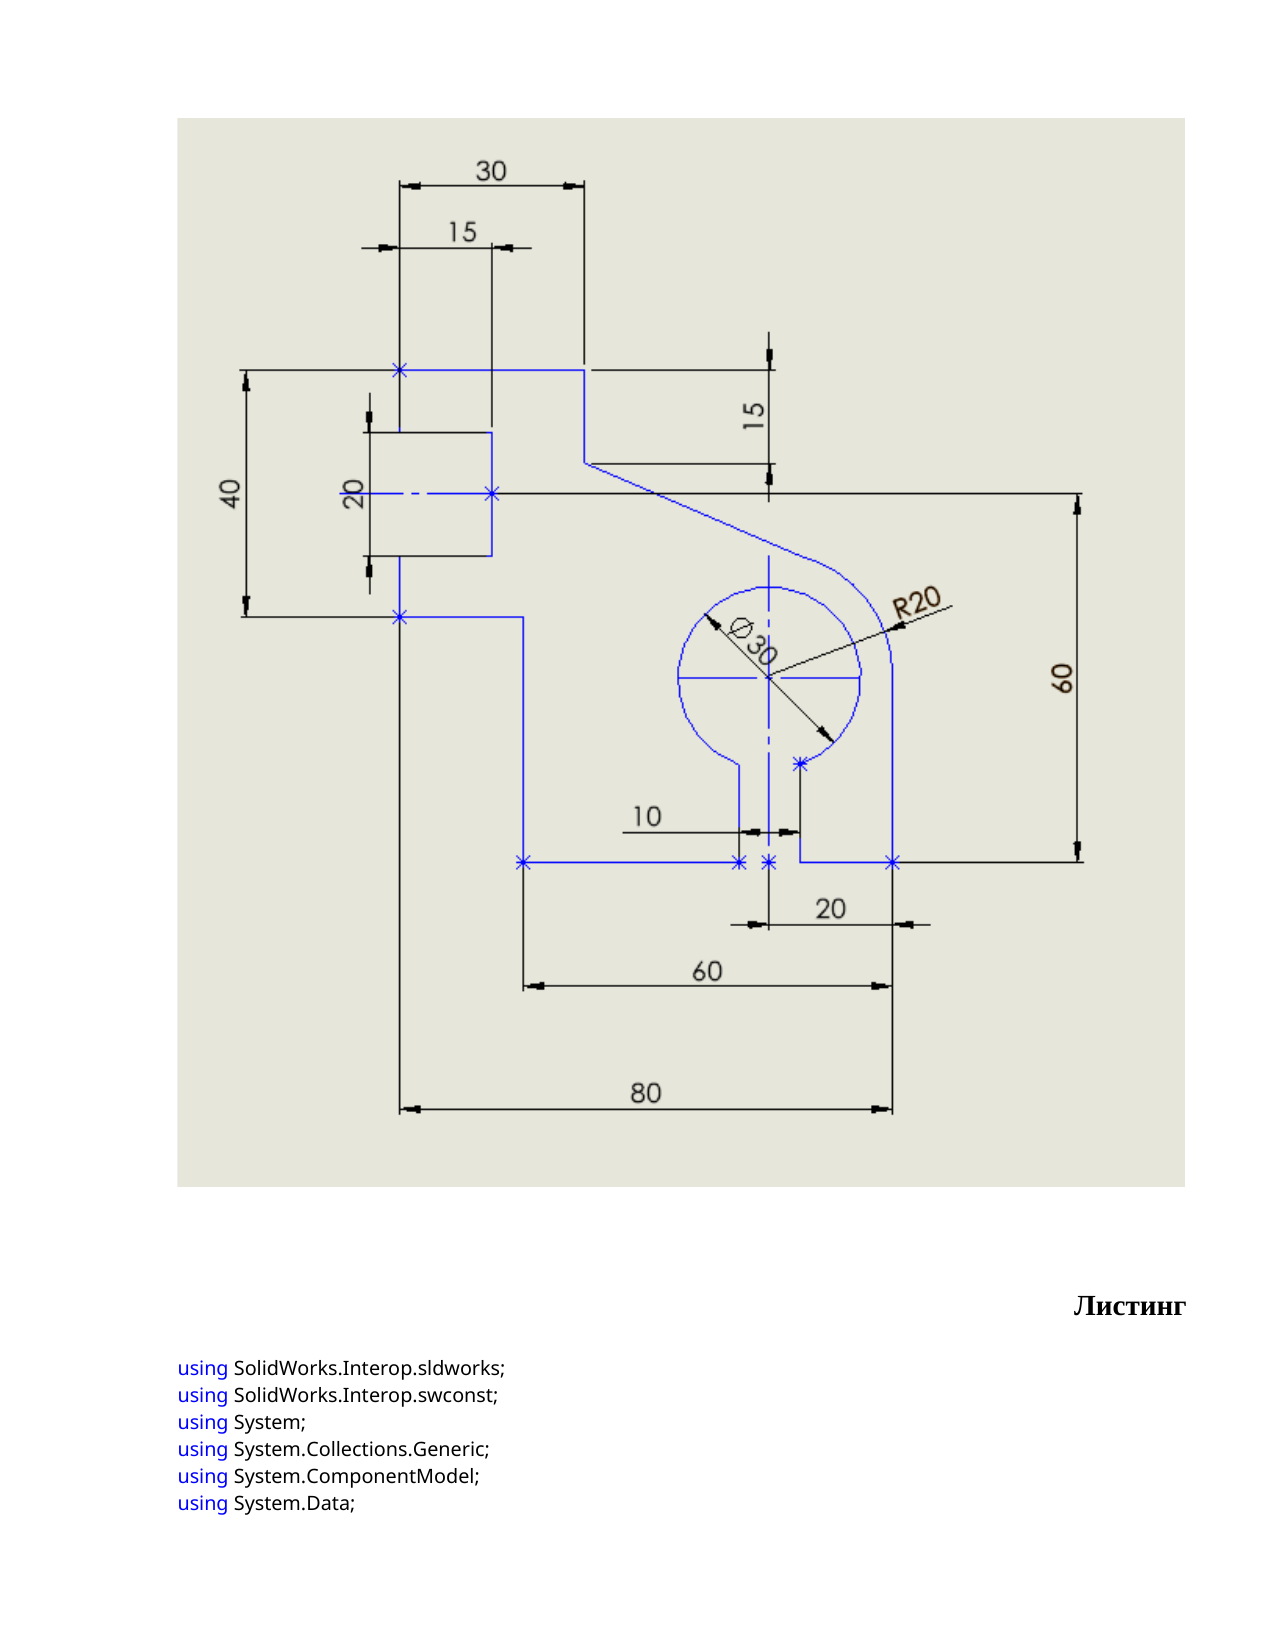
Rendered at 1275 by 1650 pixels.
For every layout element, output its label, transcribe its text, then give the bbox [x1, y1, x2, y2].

text using System; [177, 1409, 1186, 1436]
text using SolidWorks.Interop.sldworks; [177, 1355, 1186, 1382]
text using System.Data; [177, 1489, 1186, 1517]
text using SolidWorks.Interop.swconst; [177, 1382, 1186, 1409]
text using System.ComponentModel; [177, 1463, 1186, 1489]
text using System.Collections.Generic; [177, 1436, 1186, 1463]
text Листинг [177, 1288, 1186, 1321]
picture [177, 118, 1185, 1187]
